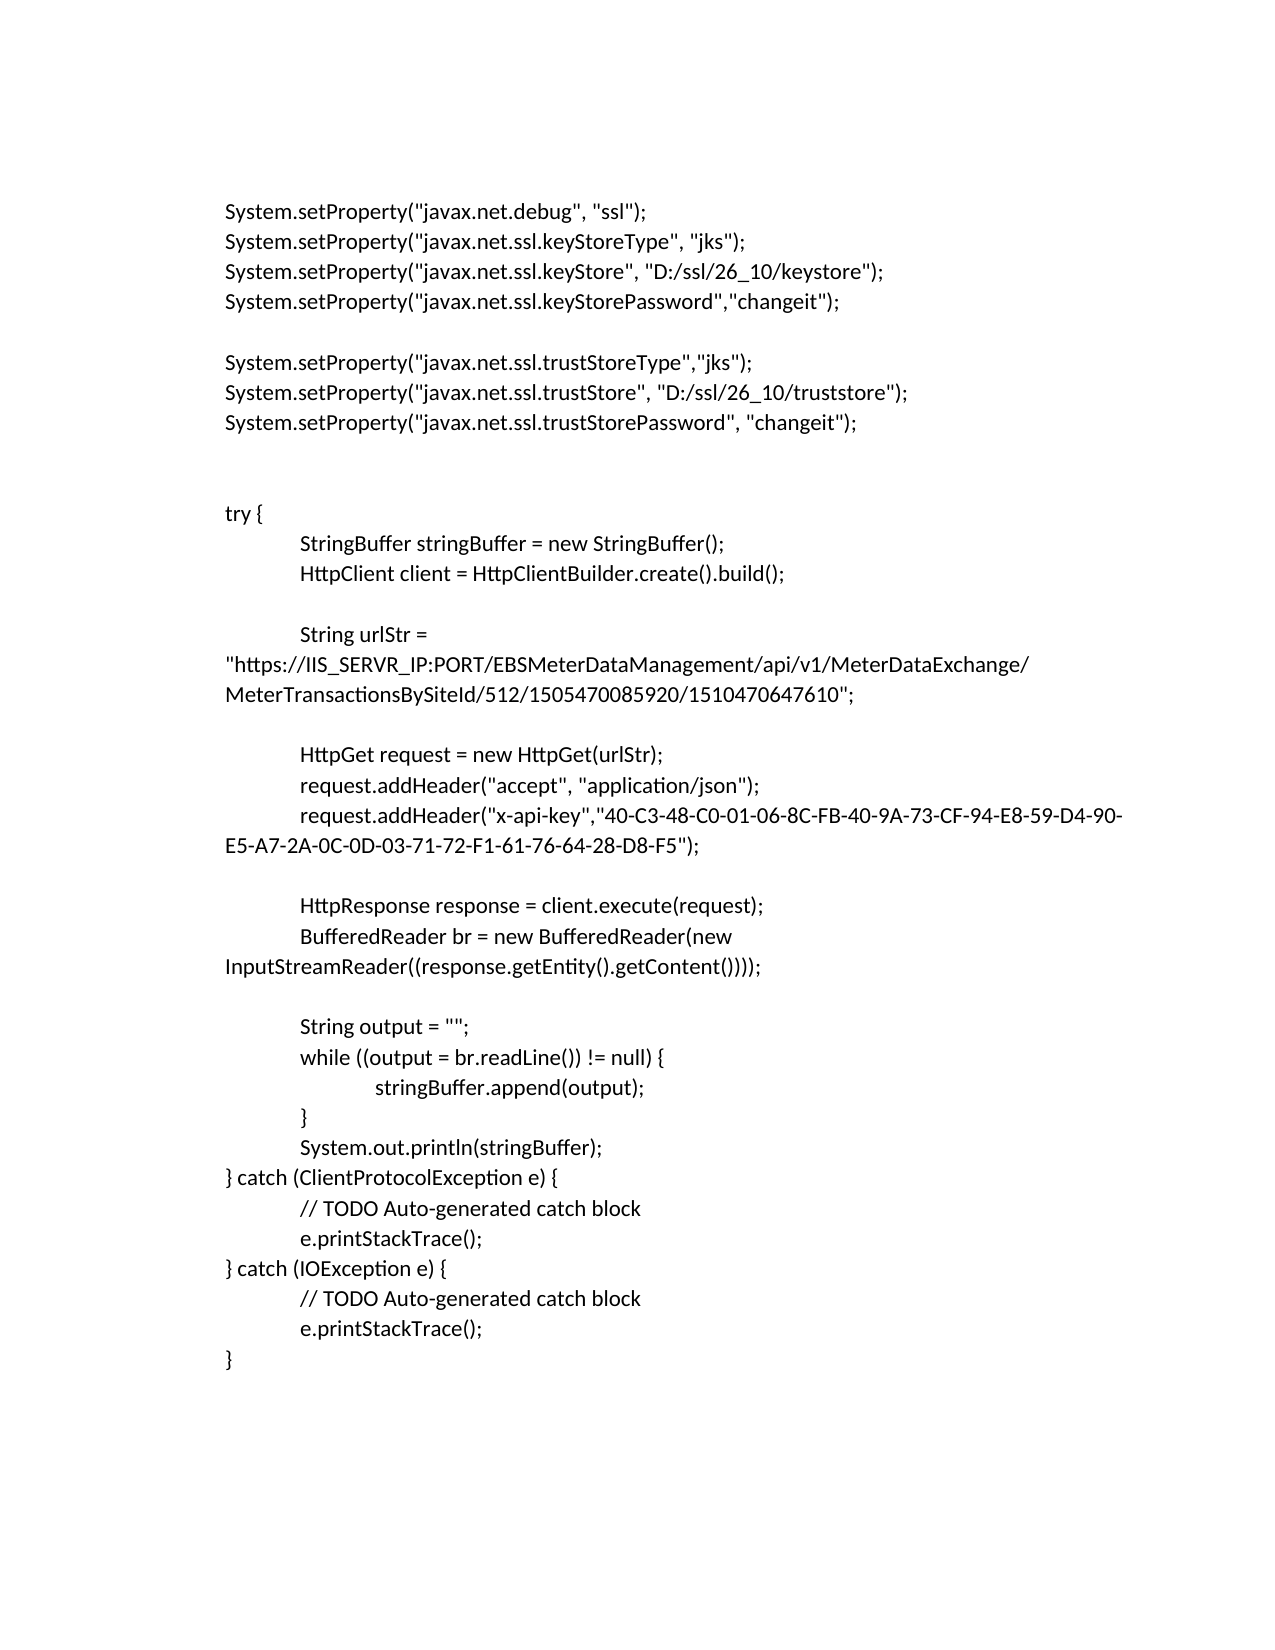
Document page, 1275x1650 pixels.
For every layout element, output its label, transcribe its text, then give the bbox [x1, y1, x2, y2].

list String urlStr = "https://IIS_SERVR_IP:PORT/EBSMeterDataManagement/api/v1/MeterDataExchange/MeterTransactionsBySiteId/512/1505470085920/1510470647610"; [225, 620, 1125, 708]
list // TODO Auto-generated catch block [225, 1284, 1125, 1312]
list HttpResponse response = client.execute(request); [225, 892, 1125, 920]
list // TODO Auto-generated catch block [225, 1194, 1125, 1222]
list System.setProperty("javax.net.ssl.trustStoreType","jks"); [225, 348, 1125, 376]
list try { [225, 499, 1125, 527]
list } [225, 1103, 1125, 1131]
list HttpGet request = new HttpGet(urlStr); [225, 741, 1125, 769]
list System.setProperty("javax.net.debug", "ssl"); [225, 197, 1125, 225]
list String output = ""; [225, 1012, 1125, 1041]
list System.setProperty("javax.net.ssl.keyStoreType", "jks"); [225, 227, 1125, 255]
list System.setProperty("javax.net.ssl.trustStore", "D:/ssl/26_10/truststore"); [225, 378, 1125, 406]
list HttpClient client = HttpClientBuilder.create().build(); [225, 559, 1125, 587]
list System.out.println(stringBuffer); [225, 1133, 1125, 1161]
list StringBuffer stringBuffer = new StringBuffer(); [225, 529, 1125, 557]
list } catch (IOException e) { [225, 1254, 1125, 1282]
list request.addHeader("x-api-key","40-C3-48-C0-01-06-8C-FB-40-9A-73-CF-94-E8-59-D4-90-E5-A7-2A-0C-0D-03-71-72-F1-61-76-64-28-D8-F5"); [225, 801, 1125, 859]
list request.addHeader("accept", "application/json"); [225, 771, 1125, 799]
list } catch (ClientProtocolException e) { [225, 1163, 1125, 1192]
list System.setProperty("javax.net.ssl.keyStore", "D:/ssl/26_10/keystore"); [225, 257, 1125, 285]
list e.printStackTrace(); [225, 1224, 1125, 1252]
list stringBuffer.append(output); [225, 1073, 1125, 1101]
list BufferedReader br = new BufferedReader(new InputStreamReader((response.getEntity().getContent()))); [225, 922, 1125, 980]
list System.setProperty("javax.net.ssl.keyStorePassword","changeit"); [225, 287, 1125, 316]
list } [225, 1345, 1125, 1373]
list while ((output = br.readLine()) != null) { [225, 1043, 1125, 1071]
list e.printStackTrace(); [225, 1314, 1125, 1343]
list System.setProperty("javax.net.ssl.trustStorePassword", "changeit"); [225, 408, 1125, 436]
